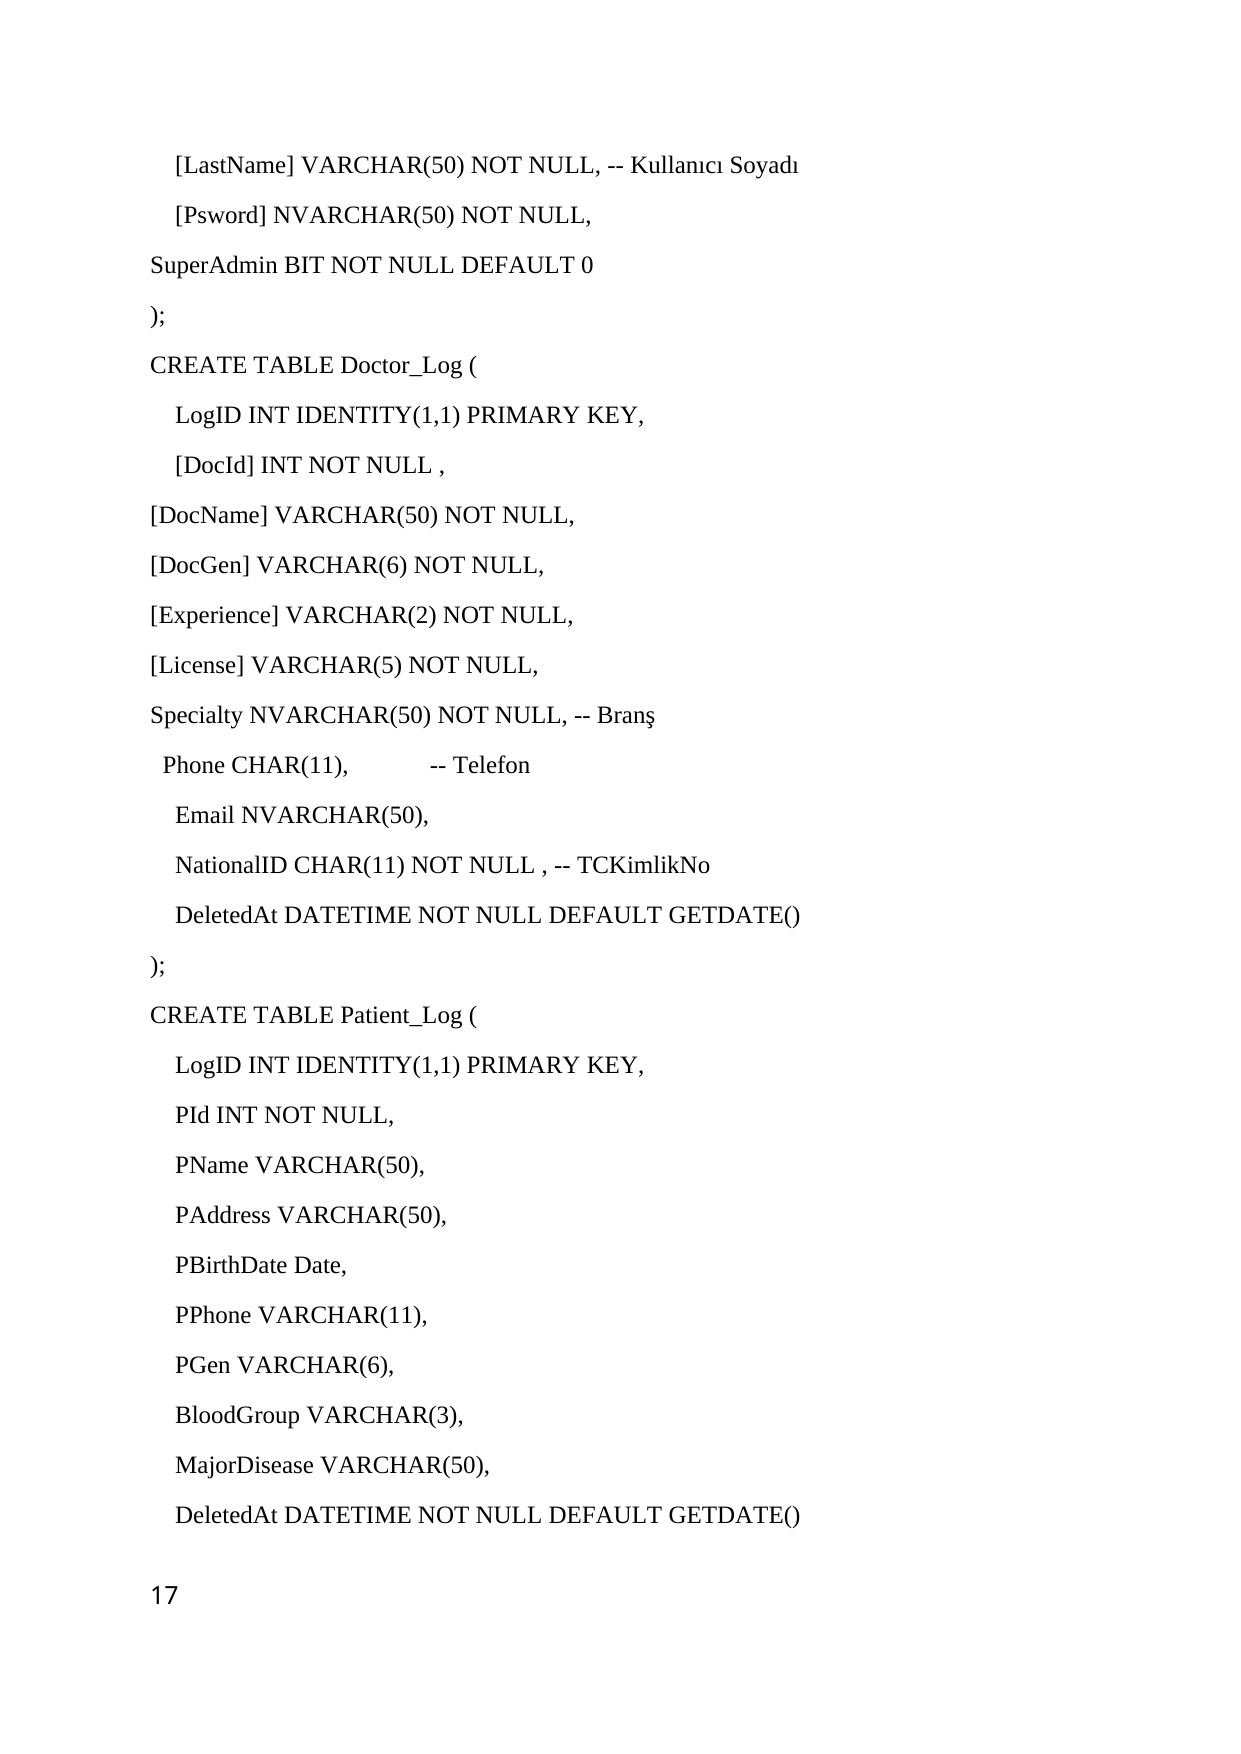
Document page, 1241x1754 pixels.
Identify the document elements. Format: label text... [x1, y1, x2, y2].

text LogID INT IDENTITY(1,1) PRIMARY KEY, [150, 400, 1090, 429]
text PBirthDate Date, [150, 1250, 1090, 1279]
text [DocGen] VARCHAR(6) NOT NULL, [150, 550, 1090, 579]
text CREATE TABLE Patient_Log ( [150, 1000, 1090, 1029]
text BloodGroup VARCHAR(3), [150, 1400, 1090, 1429]
text PAddress VARCHAR(50), [150, 1200, 1090, 1229]
text NationalID CHAR(11) NOT NULL , -- TCKimlikNo [150, 850, 1090, 879]
text MajorDisease VARCHAR(50), [150, 1450, 1090, 1479]
text LogID INT IDENTITY(1,1) PRIMARY KEY, [150, 1050, 1090, 1079]
text PPhone VARCHAR(11), [150, 1300, 1090, 1329]
text PGen VARCHAR(6), [150, 1350, 1090, 1379]
text CREATE TABLE Doctor_Log ( [150, 350, 1090, 379]
text Email NVARCHAR(50), [150, 800, 1090, 829]
text [License] VARCHAR(5) NOT NULL, [150, 650, 1090, 679]
text Specialty NVARCHAR(50) NOT NULL, -- Branş [150, 700, 1090, 729]
text [DocName] VARCHAR(50) NOT NULL, [150, 500, 1090, 529]
text [LastName] VARCHAR(50) NOT NULL, -- Kullanıcı Soyadı [150, 150, 1090, 179]
text DeletedAt DATETIME NOT NULL DEFAULT GETDATE() [150, 1500, 1090, 1529]
text [Psword] NVARCHAR(50) NOT NULL, [150, 200, 1090, 229]
text Phone CHAR(11), -- Telefon [150, 750, 1090, 779]
text ); [150, 300, 1090, 329]
text DeletedAt DATETIME NOT NULL DEFAULT GETDATE() [150, 900, 1090, 929]
text SuperAdmin BIT NOT NULL DEFAULT 0 [150, 250, 1090, 279]
text PId INT NOT NULL, [150, 1100, 1090, 1129]
text [Experience] VARCHAR(2) NOT NULL, [150, 600, 1090, 629]
text [DocId] INT NOT NULL , [150, 450, 1090, 479]
text ); [150, 950, 1090, 979]
text PName VARCHAR(50), [150, 1150, 1090, 1179]
